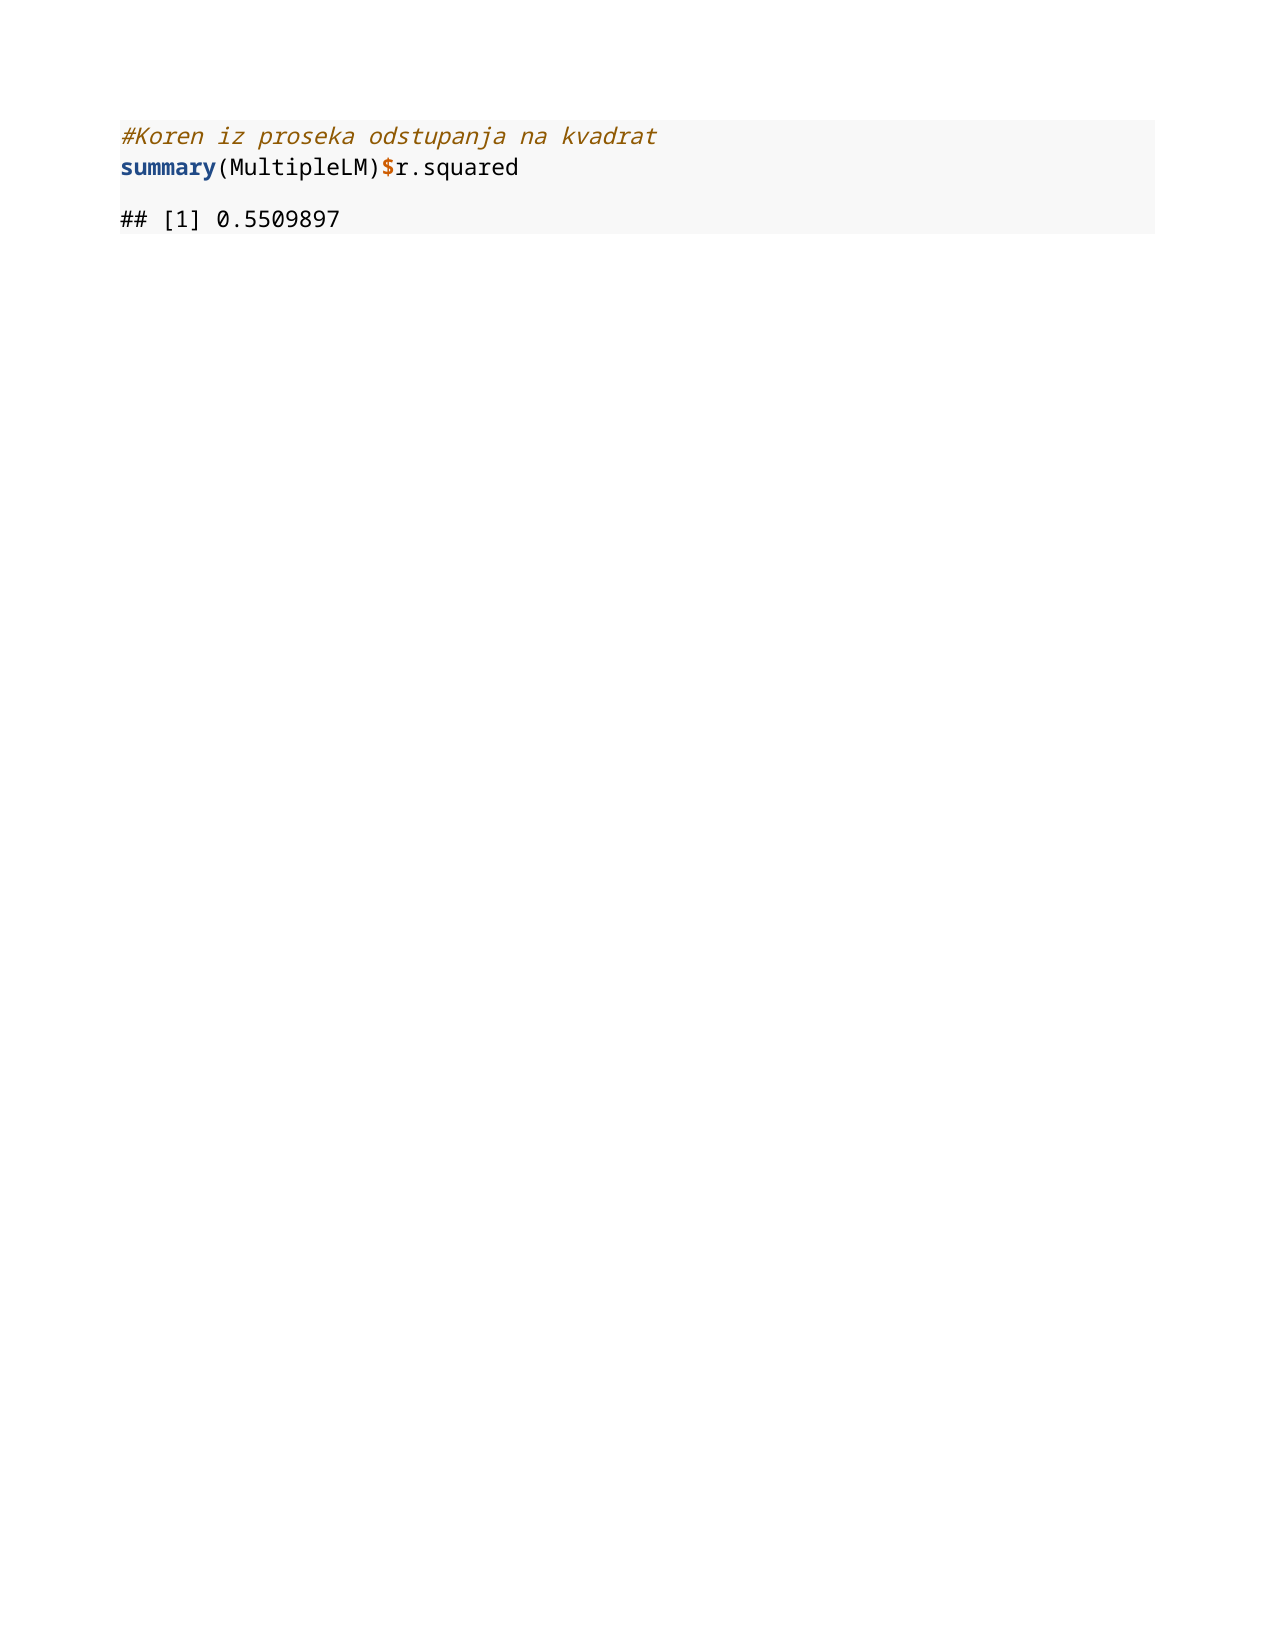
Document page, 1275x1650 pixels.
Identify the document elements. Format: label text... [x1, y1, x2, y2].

text #Koren iz proseka odstupanja na kvadrat summary(MultipleLM)$r.squared [519, 120, 1155, 182]
text ## [1] 0.5509897 [120, 203, 1155, 234]
